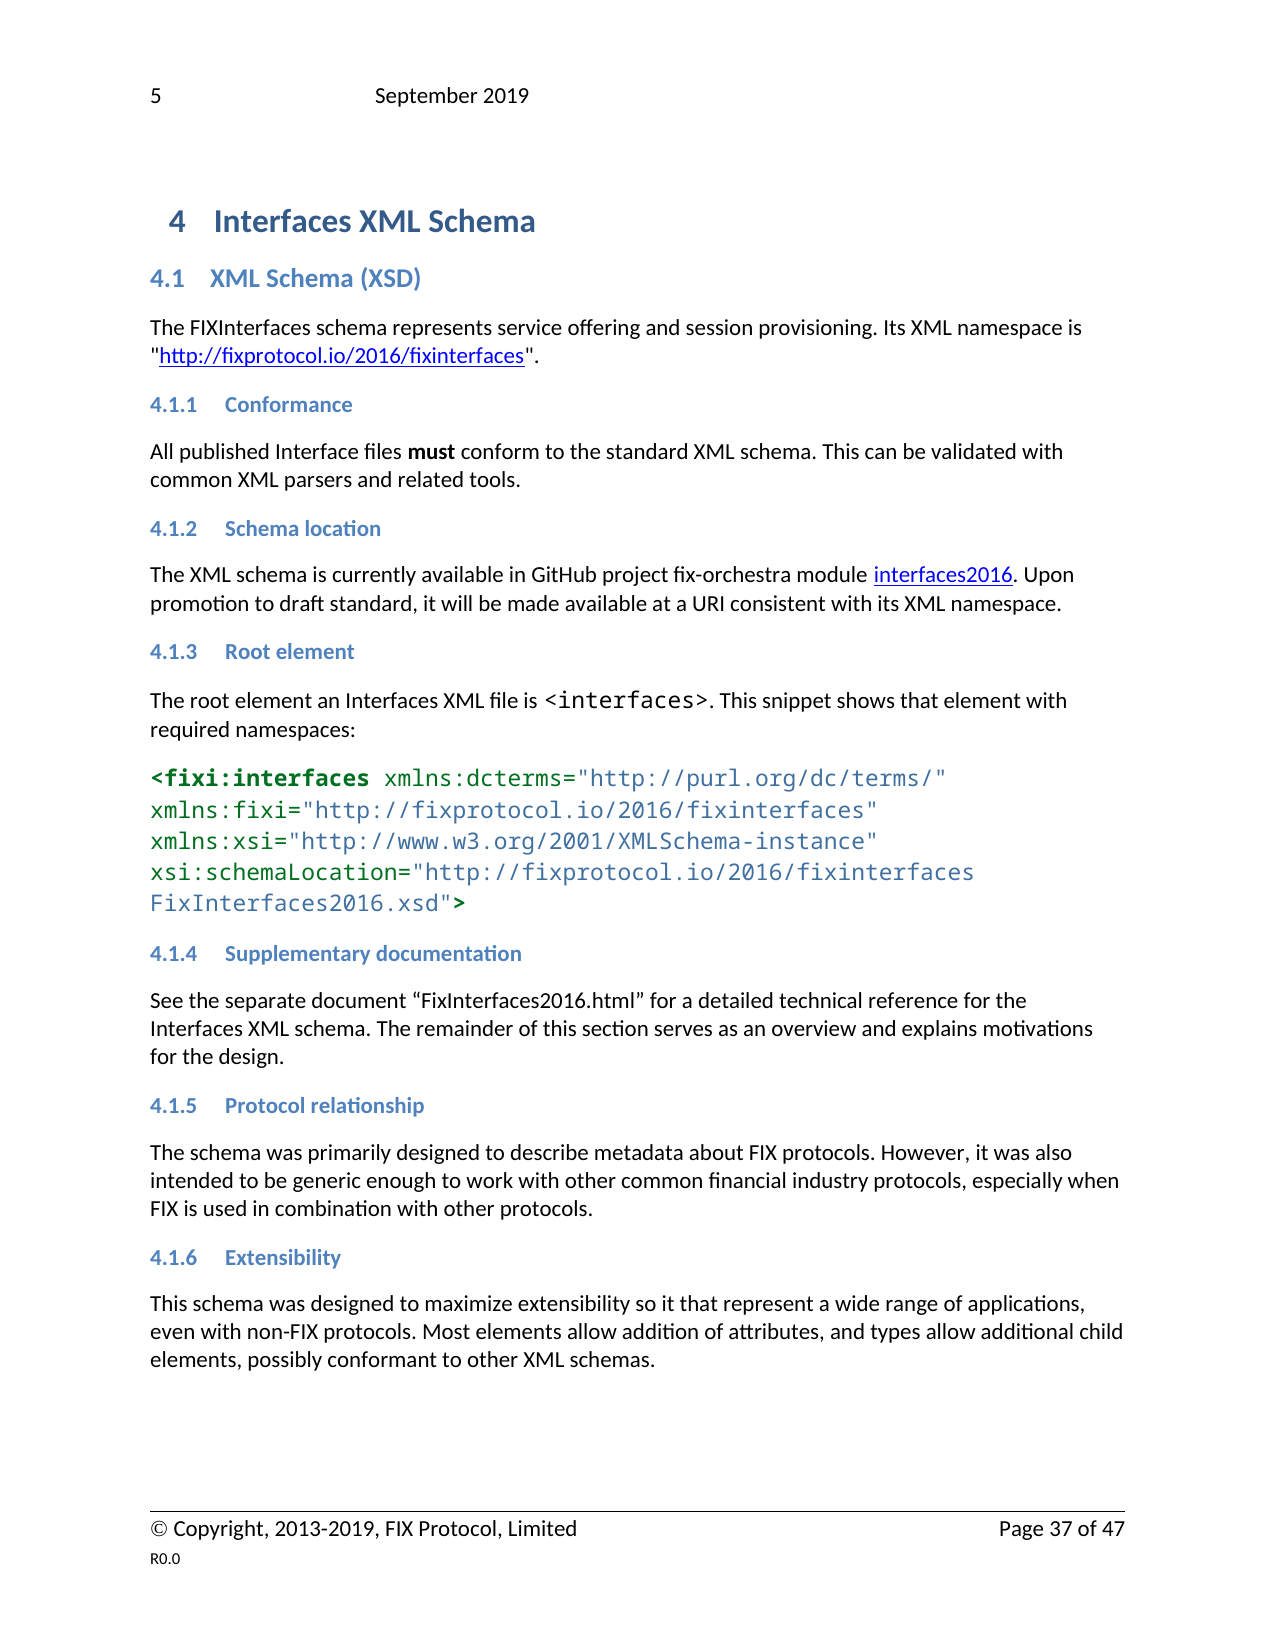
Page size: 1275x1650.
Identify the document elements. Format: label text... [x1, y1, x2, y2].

subtitle Schema location [150, 514, 1125, 542]
text The FIXInterfaces schema represents service offering and session provisioning. Its XML namespace is "http://fixprotocol.io/2016/fixinterfaces". [150, 313, 1125, 369]
subtitle Interfaces XML Schema [169, 200, 1125, 241]
text See the separate document “FixInterfaces2016.html” for a detailed technical reference for the Interfaces XML schema. The remainder of this section serves as an overview and explains motivations for the design. [150, 986, 1125, 1070]
text The root element an Interfaces XML file is <interfaces>. This snippet shows that element with required namespaces: [150, 684, 1125, 743]
text The schema was primarily designed to describe metadata about FIX protocols. However, it was also intended to be generic enough to work with other common financial industry protocols, especially when FIX is used in combination with other protocols. [150, 1138, 1125, 1222]
subtitle XML Schema (XSD) [150, 262, 1125, 294]
subtitle Conformance [150, 390, 1125, 418]
subtitle Protocol relationship [150, 1091, 1125, 1119]
subtitle Extensibility [150, 1243, 1125, 1271]
text <fixi:interfaces xmlns:dcterms="http://purl.org/dc/terms/" xmlns:fixi="http://fixprotocol.io/2016/fixinterfaces" xmlns:xsi="http://www.w3.org/2001/XMLSchema-instance" xsi:schemaLocation="http://fixprotocol.io/2016/fixinterfaces FixInterfaces2016.xsd"> [150, 762, 1125, 918]
subtitle Root element [150, 637, 1125, 666]
text This schema was designed to maximize extensibility so it that represent a wide range of applications, even with non-FIX protocols. Most elements allow addition of attributes, and types allow additional child elements, possibly conformant to other XML schemas. [150, 1289, 1125, 1373]
subtitle Supplementary documentation [150, 939, 1125, 967]
text The XML schema is currently available in GitHub project fix-orchestra module interfaces2016. Upon promotion to draft standard, it will be made available at a URI consistent with its XML namespace. [150, 561, 1125, 617]
text All published Interface files must conform to the standard XML schema. This can be validated with common XML parsers and related tools. [150, 437, 1125, 493]
